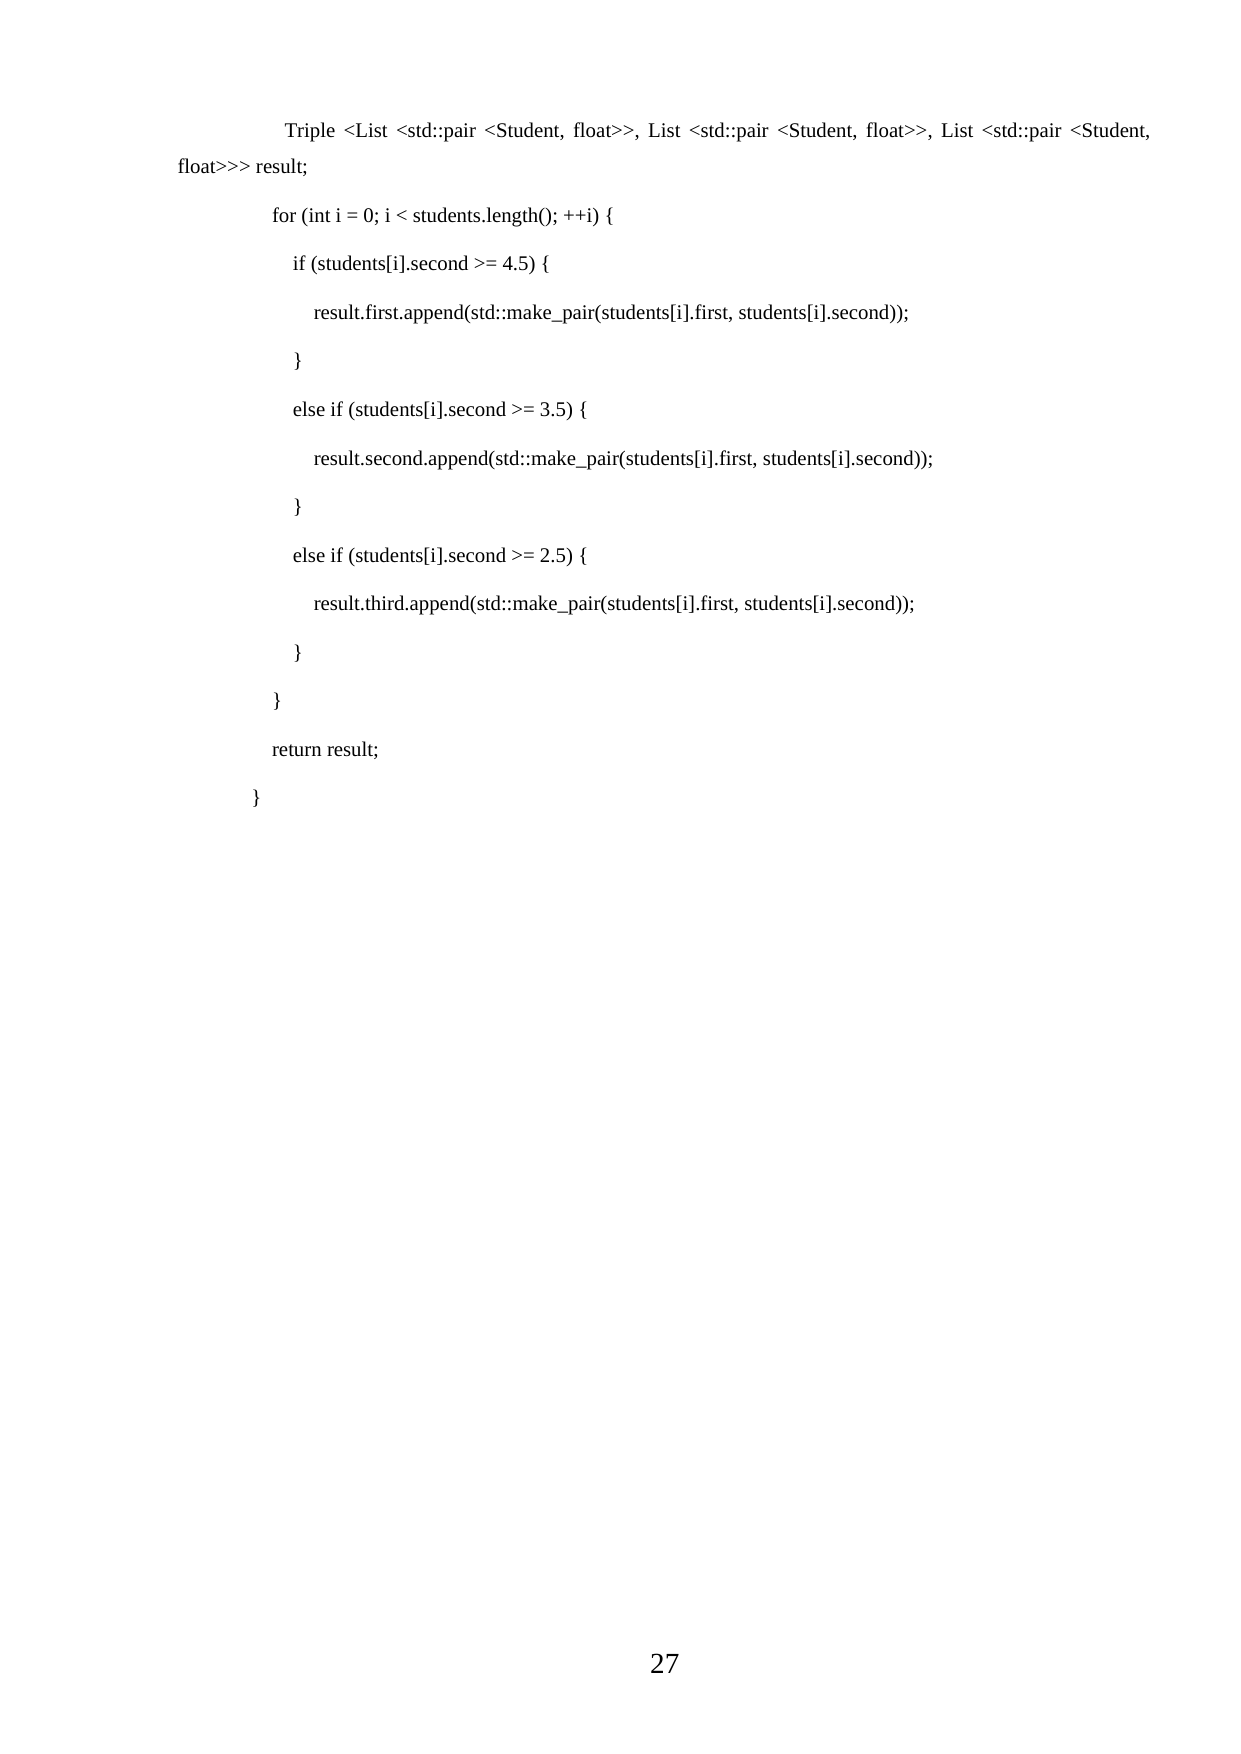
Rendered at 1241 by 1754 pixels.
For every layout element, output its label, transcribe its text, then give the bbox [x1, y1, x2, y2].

text } [177, 785, 1152, 809]
text else if (students[i].second >= 3.5) { [177, 397, 1152, 421]
text else if (students[i].second >= 2.5) { [177, 542, 1152, 567]
text } [177, 494, 1152, 518]
text result.first.append(std::make_pair(students[i].first, students[i].second)); [177, 300, 1152, 324]
text Triple <List <std::pair <Student, float>>, List <std::pair <Student, float>>, List <std::pair <Student, float>>> result; [177, 118, 1152, 178]
text for (int i = 0; i < students.length(); ++i) { [177, 203, 1152, 227]
text return result; [177, 737, 1152, 761]
text } [177, 639, 1152, 664]
text result.third.append(std::make_pair(students[i].first, students[i].second)); [177, 591, 1152, 615]
text } [177, 348, 1152, 372]
text if (students[i].second >= 4.5) { [177, 251, 1152, 275]
text result.second.append(std::make_pair(students[i].first, students[i].second)); [177, 445, 1152, 469]
text } [177, 688, 1152, 712]
